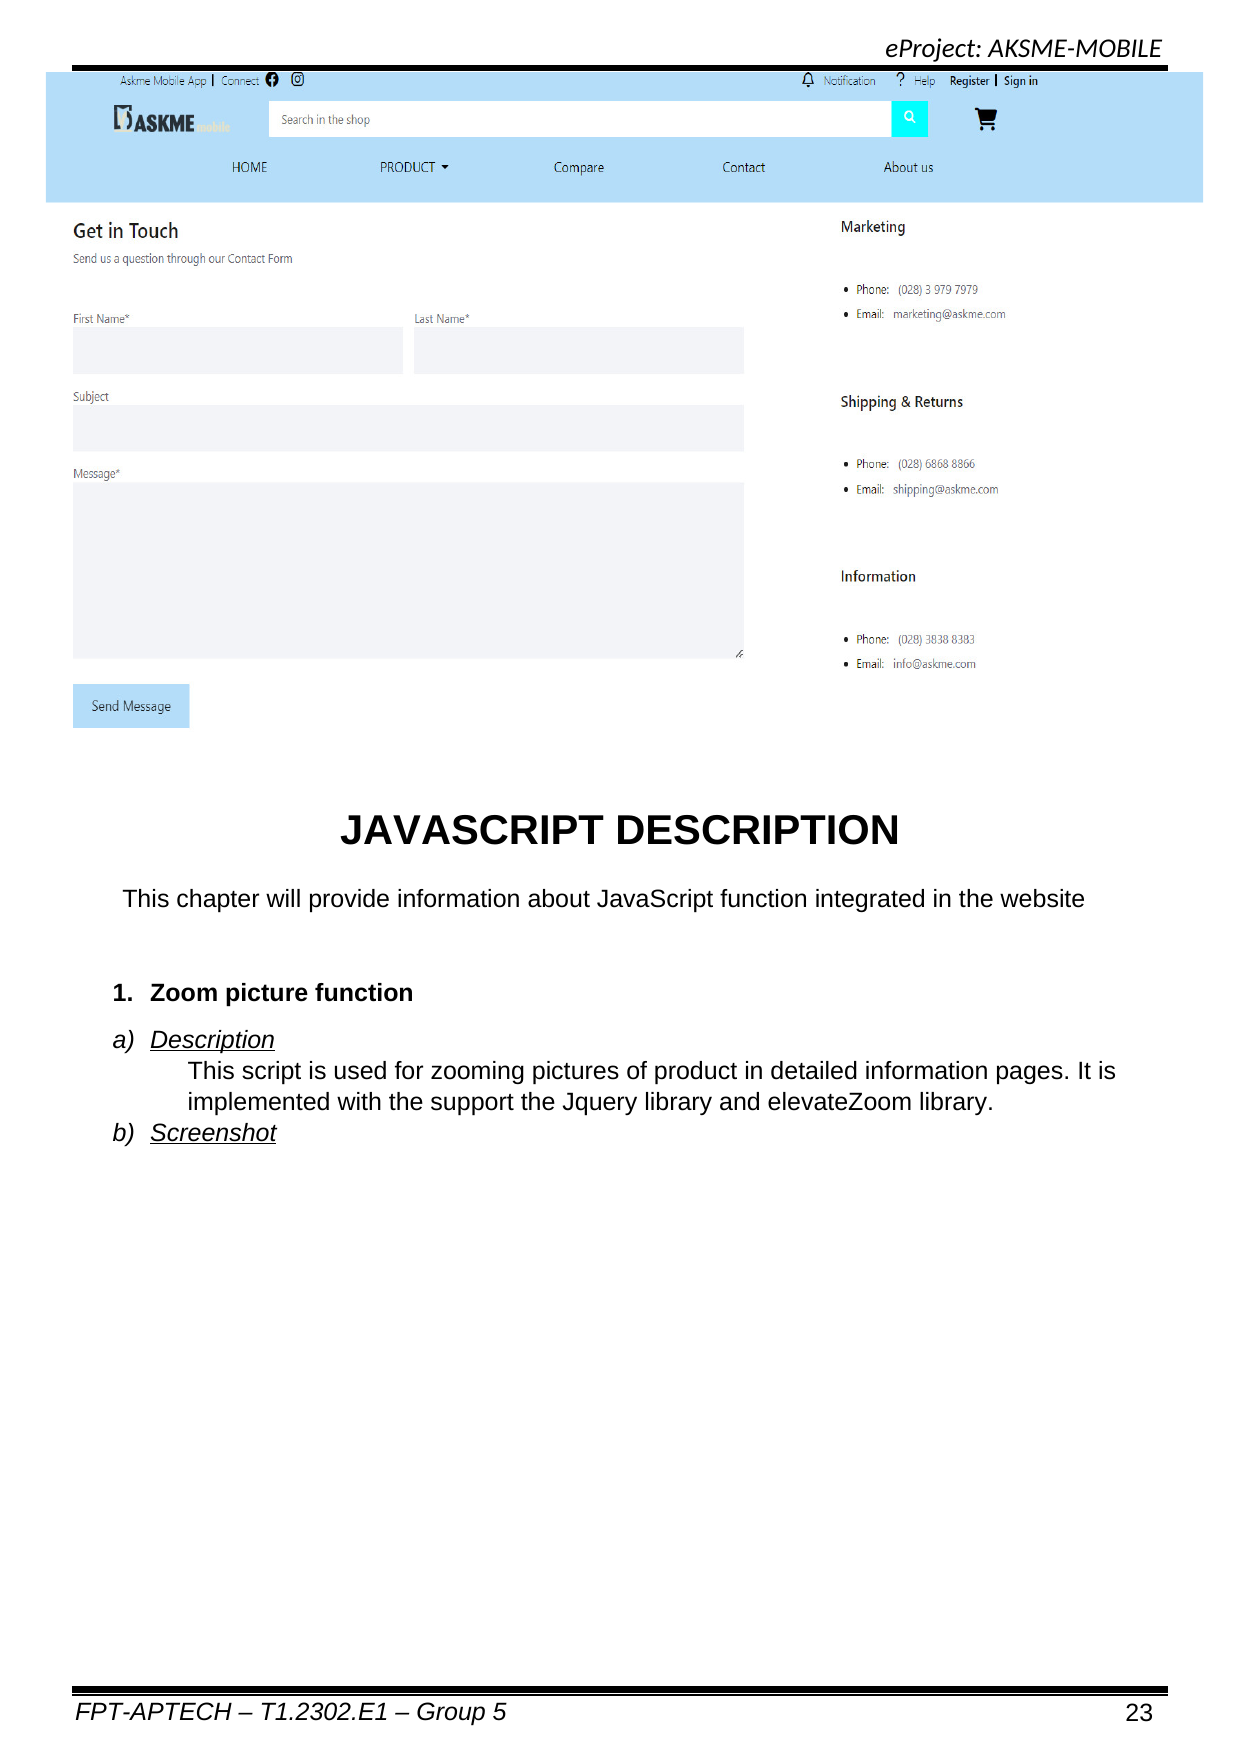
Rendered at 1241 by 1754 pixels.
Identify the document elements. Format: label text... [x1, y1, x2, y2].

text This chapter will provide information about JavaScript function integrated in the website [122, 884, 1203, 912]
text This script is used for zooming pictures of product in detailed information pages. It is implemented with the support the Jquery library and elevateZoom library. [187, 1056, 1119, 1116]
subtitle JAVASCRIPT DESCRIPTION [340, 806, 1203, 854]
picture [45, 72, 1204, 739]
subtitle Zoom picture function [112, 977, 1203, 1006]
list Description [112, 1025, 1203, 1054]
list Screenshot [112, 1118, 1203, 1147]
